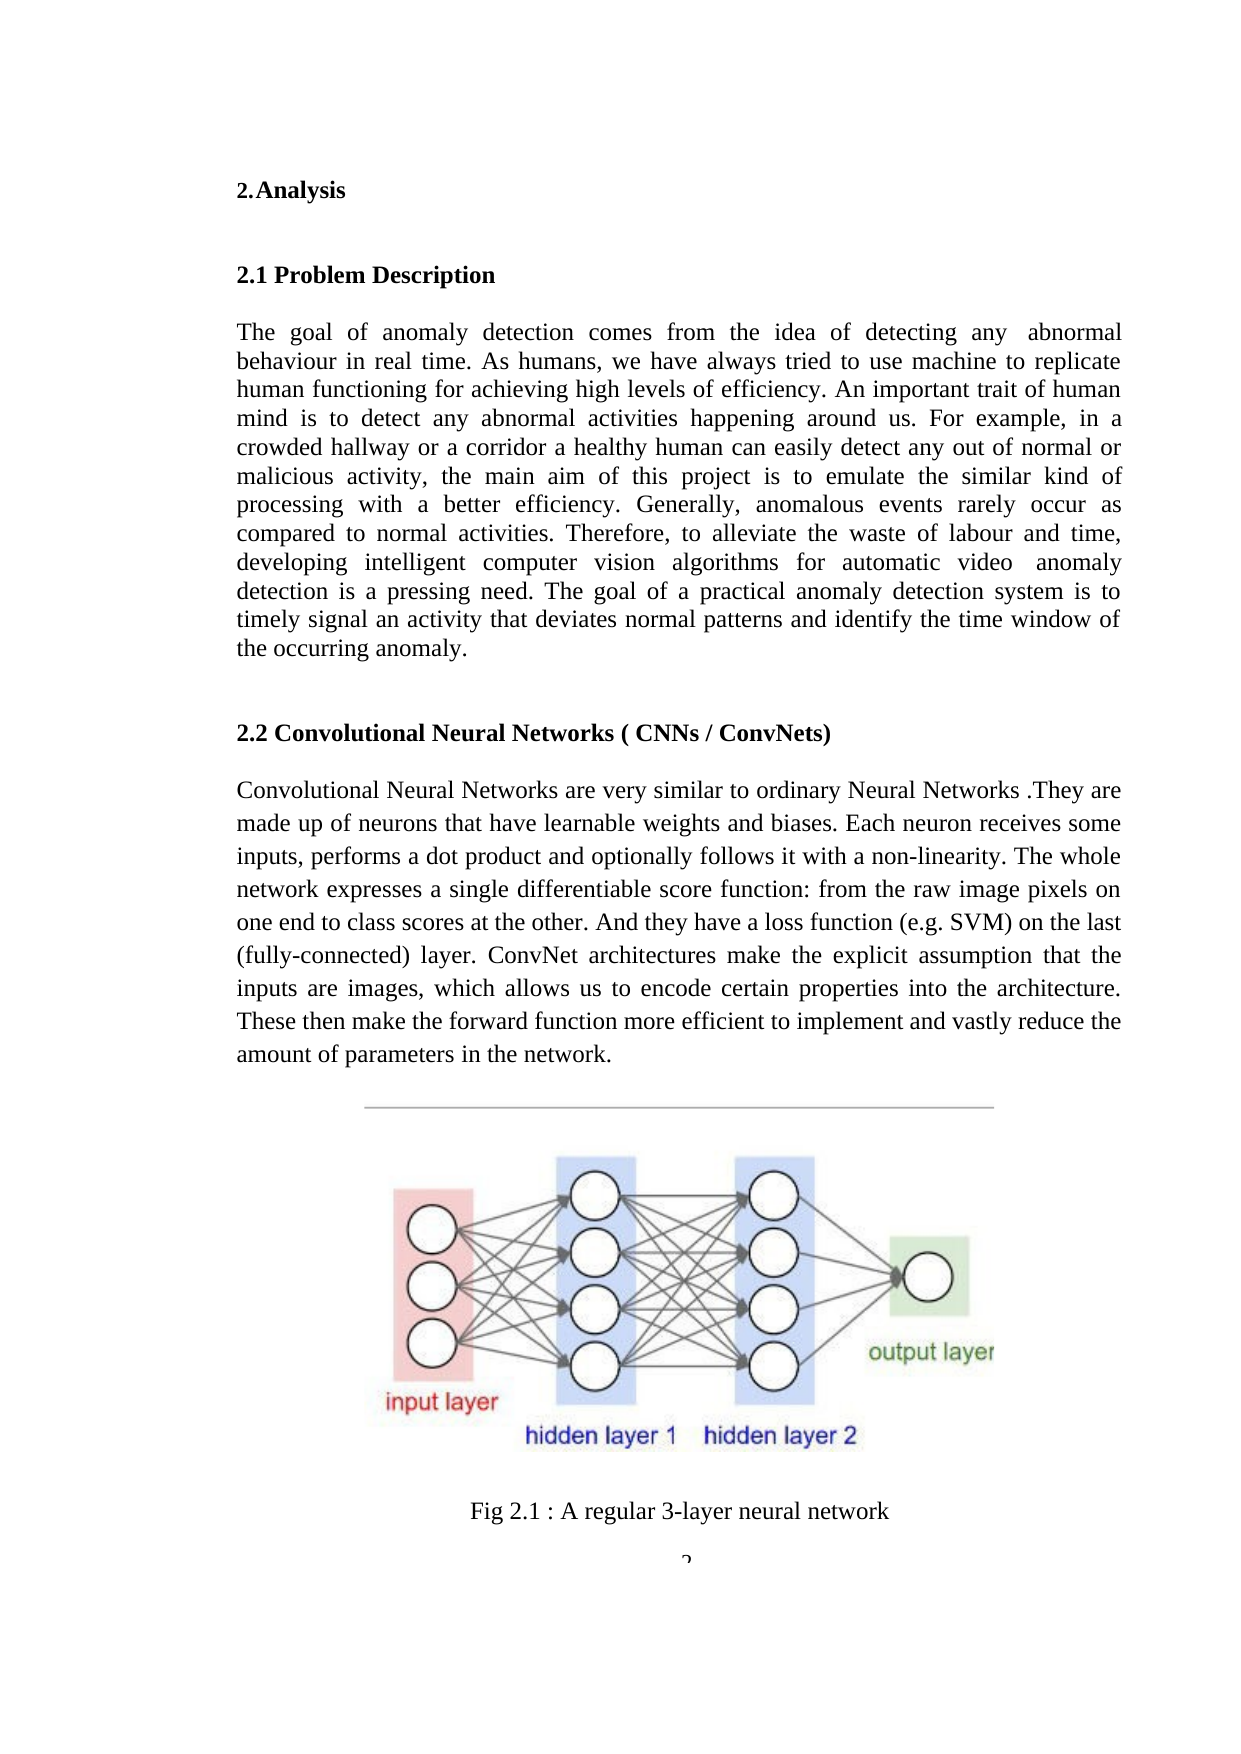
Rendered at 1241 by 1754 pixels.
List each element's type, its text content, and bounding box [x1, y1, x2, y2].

picture [364, 1101, 995, 1452]
list Analysis [236, 175, 1209, 204]
text Fig 2.1 : A regular 3-layer neural network [468, 1496, 891, 1525]
text The goal of anomaly detection comes from the idea of detecting any abnormal behaviour in real time. As humans, we have always tried to use machine to replicate human functioning for achieving high levels of efficiency. An important trait of human mind is to detect any abnormal activities happening around us. For example, in a crowded hallway or a corridor a healthy human can easily detect any out of normal or malicious activity, the main aim of this project is to emulate the similar kind of processing with a better efficiency. Generally, anomalous events rarely occur as compared to normal activities. Therefore, to alleviate the waste of labour and time, developing intelligent computer vision algorithms for automatic video anomaly detection is a pressing need. The goal of a practical anomaly detection system is to timely signal an activity that deviates normal patterns and identify the time window of the occurring anomaly. [236, 317, 1122, 662]
subtitle Convolutional Neural Networks ( CNNs / ConvNets) [236, 718, 1209, 747]
subtitle Problem Description [236, 260, 1209, 289]
text Convolutional Neural Networks are very similar to ordinary Neural Networks .They are made up of neurons that have learnable weights and biases. Each neuron receives some inputs, performs a dot product and optionally follows it with a non-linearity. The whole network expresses a single differentiable score function: from the raw image pixels on one end to class scores at the other. And they have a loss function (e.g. SVM) on the last (fully-connected) layer. ConvNet architectures make the explicit assumption that the inputs are images, which allows us to encode certain properties into the architecture. These then make the forward function more efficient to implement and vastly reduce the amount of parameters in the network. [236, 775, 1122, 1068]
